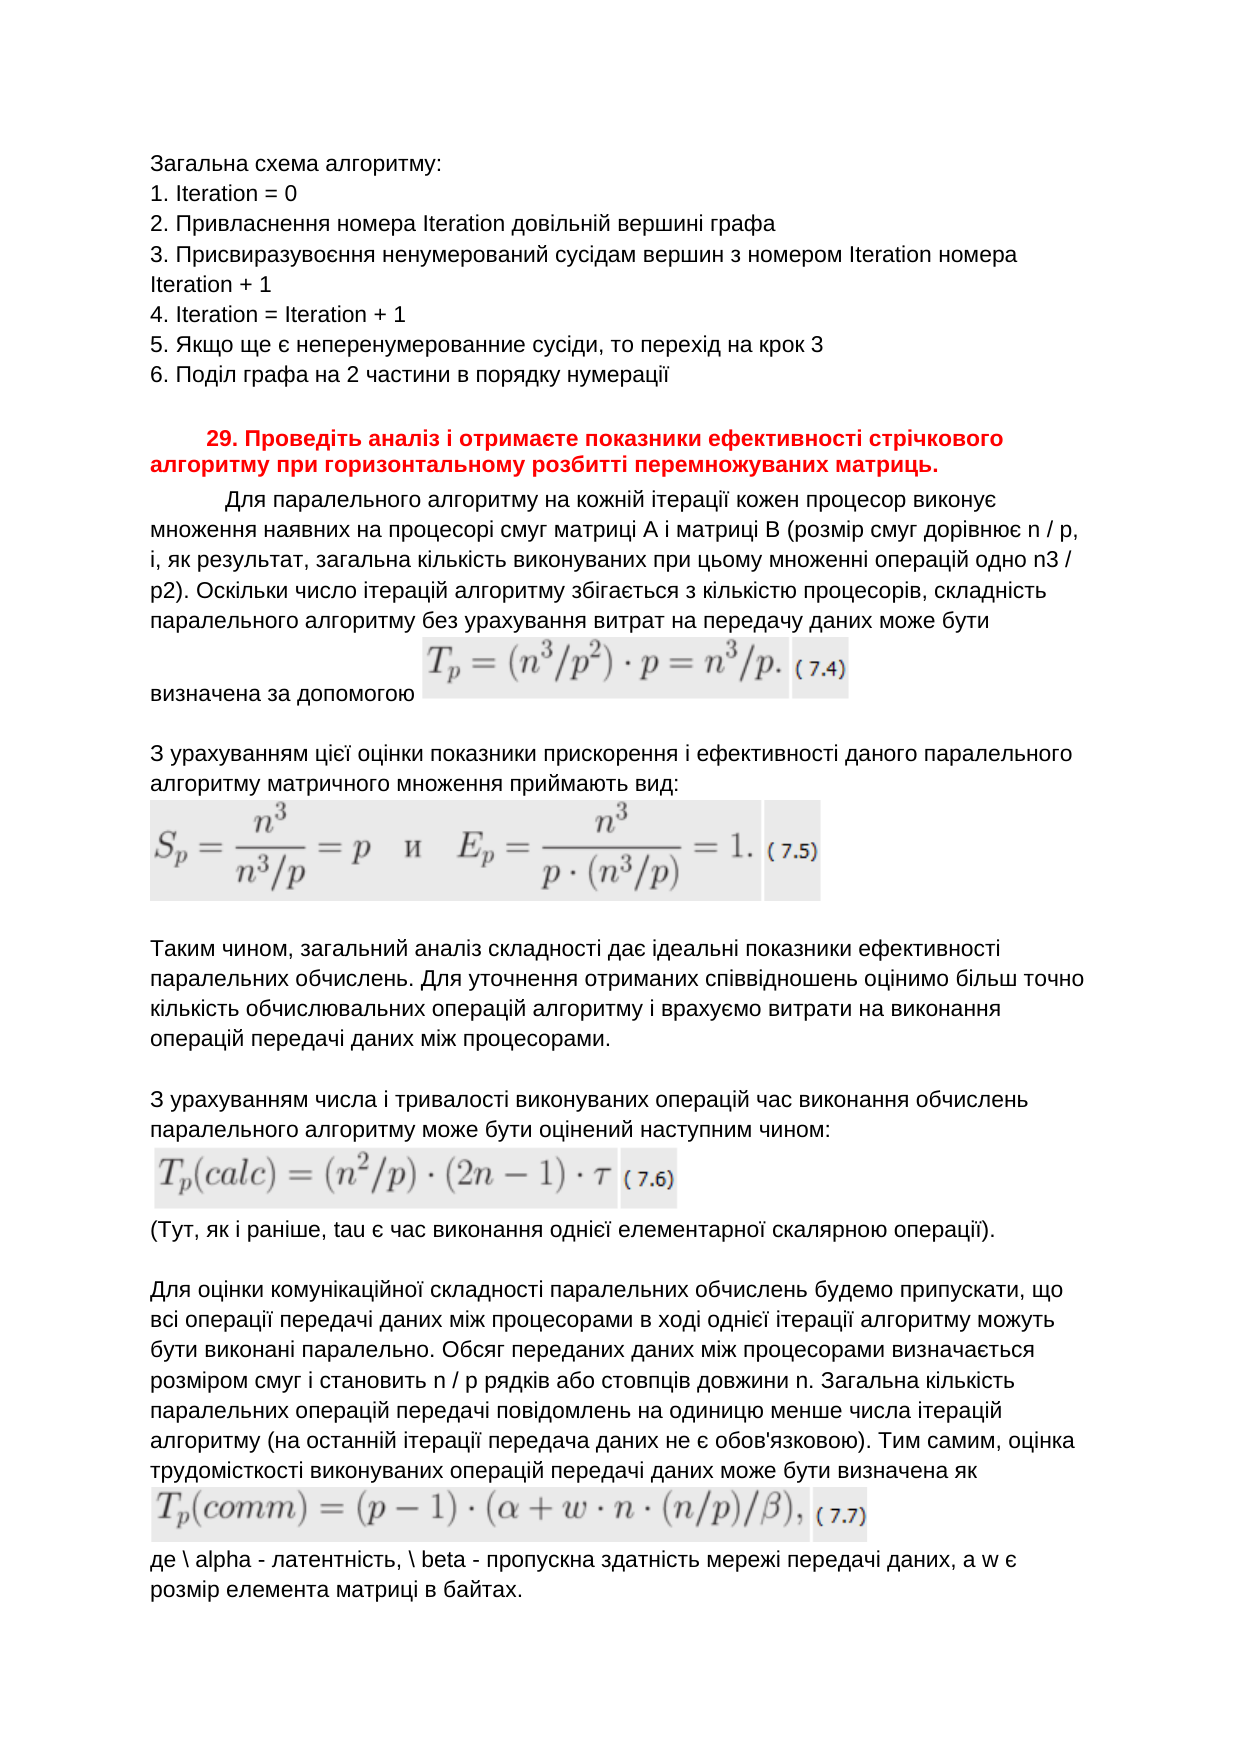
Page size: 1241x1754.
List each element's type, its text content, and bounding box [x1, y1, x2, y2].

text 5. Якщо ще є неперенумерованние сусіди, то перехід на крок 3 [150, 331, 1090, 358]
text Для оцінки комунікаційної складності паралельних обчислень будемо припускати, що всі операції передачі даних між процесорами в ході однієї ітерації алгоритму можуть бути виконані паралельно. Обсяг переданих даних між процесорами визначається розміром смуг і становить n / p рядків або стовпців довжини n. Загальна кількість паралельних операцій передачі повідомлень на одиницю менше числа ітерацій алгоритму (на останній ітерації передача даних не є обов'язковою). Тим самим, оцінка трудомісткості виконуваних операцій передачі даних може бути визначена як [150, 1276, 1090, 1483]
subtitle 29. Проведіть аналіз і отримаєте показники ефективності стрічкового алгоритму при горизонтальному розбитті перемножуваних матриць. [150, 425, 1090, 478]
text Загальна схема алгоритму: [150, 150, 1090, 176]
text (Тут, як і раніше, tau є час виконання однієї елементарної скалярною операції). [150, 1216, 1090, 1242]
text 2. Привласнення номера Iteration довільній вершині графа [150, 210, 1090, 237]
text Таким чином, загальний аналіз складності дає ідеальні показники ефективності паралельних обчислень. Для уточнення отриманих співвідношень оцінимо більш точно кількість обчислювальних операцій алгоритму і врахуємо витрати на виконання операцій передачі даних між процесорами. [150, 934, 1090, 1052]
text Для паралельного алгоритму на кожній ітерації кожен процесор виконує множення наявних на процесорі смуг матриці А і матриці В (розмір смуг дорівнює n / p, і, як результат, загальна кількість виконуваних при цьому множенні операцій одно n3 / p2). Оскільки число ітерацій алгоритму збігається з кількістю процесорів, складність паралельного алгоритму без урахування витрат на передачу даних може бути визначена за допомогою [150, 486, 1090, 706]
picture [421, 637, 852, 702]
picture [150, 1146, 682, 1212]
text де \ alpha - латентність, \ beta - пропускна здатність мережі передачі даних, а w є розмір елемента матриці в байтах. [150, 1546, 1090, 1602]
picture [150, 1487, 868, 1542]
text 1. Iteration = 0 [150, 180, 1090, 207]
picture [150, 800, 824, 901]
text З урахуванням числа і тривалості виконуваних операцій час виконання обчислень паралельного алгоритму може бути оцінений наступним чином: [150, 1086, 1090, 1142]
text 3. Присвиразувоєння ненумерований сусідам вершин з номером Iteration номера Iteration + 1 [150, 241, 1090, 297]
text 6. Поділ графа на 2 частини в порядку нумерації [150, 361, 1090, 388]
text 4. Iteration = Iteration + 1 [150, 301, 1090, 327]
